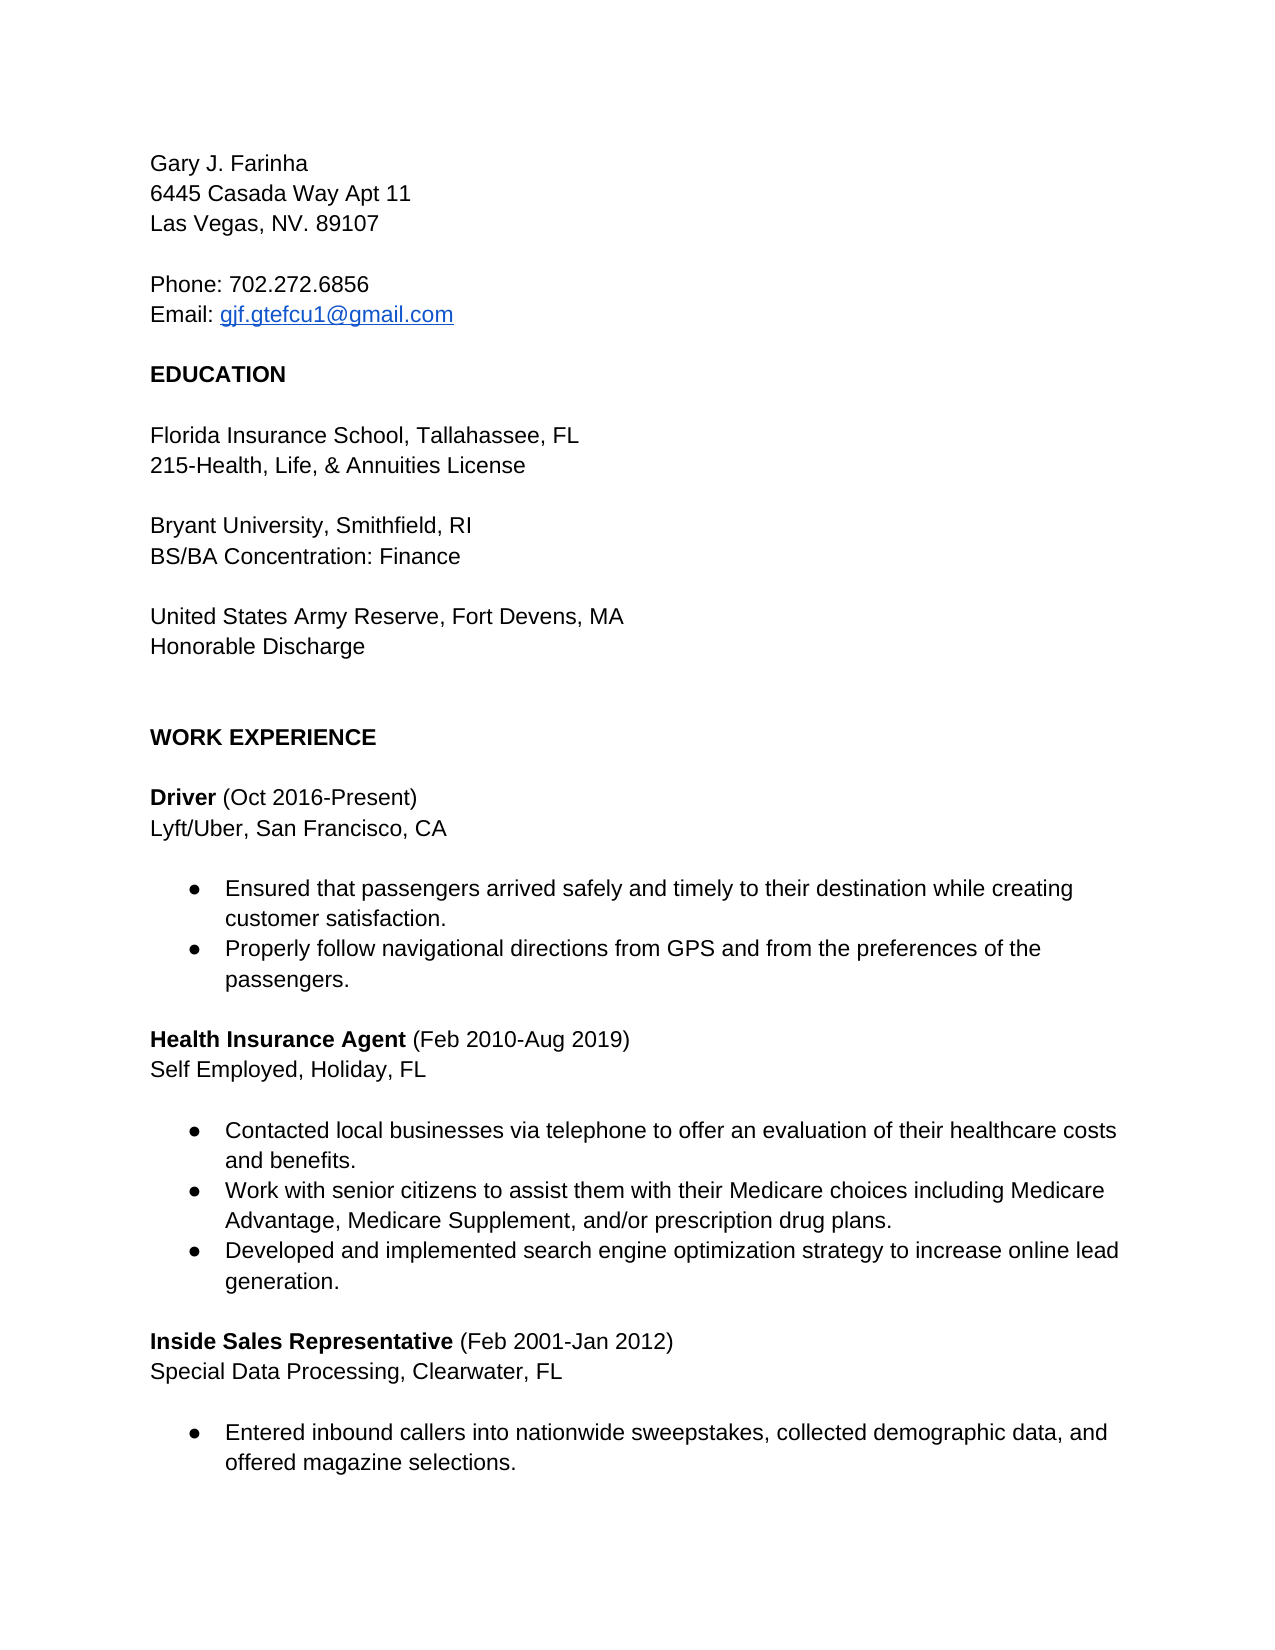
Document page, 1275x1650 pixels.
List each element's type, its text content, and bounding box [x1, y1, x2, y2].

list Properly follow navigational directions from GPS and from the preferences of the passengers. [187, 935, 1125, 992]
list Ensured that passengers arrived safely and timely to their destination while creating customer satisfaction. [187, 875, 1125, 932]
text Lyft/Uber, San Francisco, CA [150, 814, 1125, 841]
text 215-Health, Life, & Annuities License [150, 452, 1125, 478]
list Work with senior citizens to assist them with their Medicare choices including Medicare Advantage, Medicare Supplement, and/or prescription drug plans. [187, 1177, 1125, 1234]
text Driver (Oct 2016-Present) [150, 784, 1125, 811]
text United States Army Reserve, Fort Devens, MA [150, 603, 1125, 629]
text Phone: 702.272.6856 [150, 271, 1125, 297]
text Las Vegas, NV. 89107 [150, 210, 1125, 237]
text Special Data Processing, Clearwater, FL [150, 1358, 1125, 1385]
text Email: gjf.gtefcu1@gmail.com [150, 301, 1125, 327]
text EDUCATION [150, 361, 1125, 388]
text Bryant University, Smithfield, RI [150, 512, 1125, 539]
text 6445 Casada Way Apt 11 [150, 180, 1125, 207]
text Florida Insurance School, Tallahassee, FL [150, 422, 1125, 448]
text Gary J. Farinha [150, 150, 1125, 176]
text Self Employed, Holiday, FL [150, 1056, 1125, 1083]
text WORK EXPERIENCE [150, 724, 1125, 750]
text Health Insurance Agent (Feb 2010-Aug 2019) [150, 1026, 1125, 1052]
list Contacted local businesses via telephone to offer an evaluation of their healthcare costs and benefits. [187, 1117, 1125, 1173]
text Inside Sales Representative (Feb 2001-Jan 2012) [150, 1328, 1125, 1354]
list Entered inbound callers into nationwide sweepstakes, collected demographic data, and offered magazine selections. [187, 1419, 1125, 1475]
list Developed and implemented search engine optimization strategy to increase online lead generation. [187, 1237, 1125, 1294]
text Honorable Discharge [150, 633, 1125, 660]
text BS/BA Concentration: Finance [150, 543, 1125, 569]
